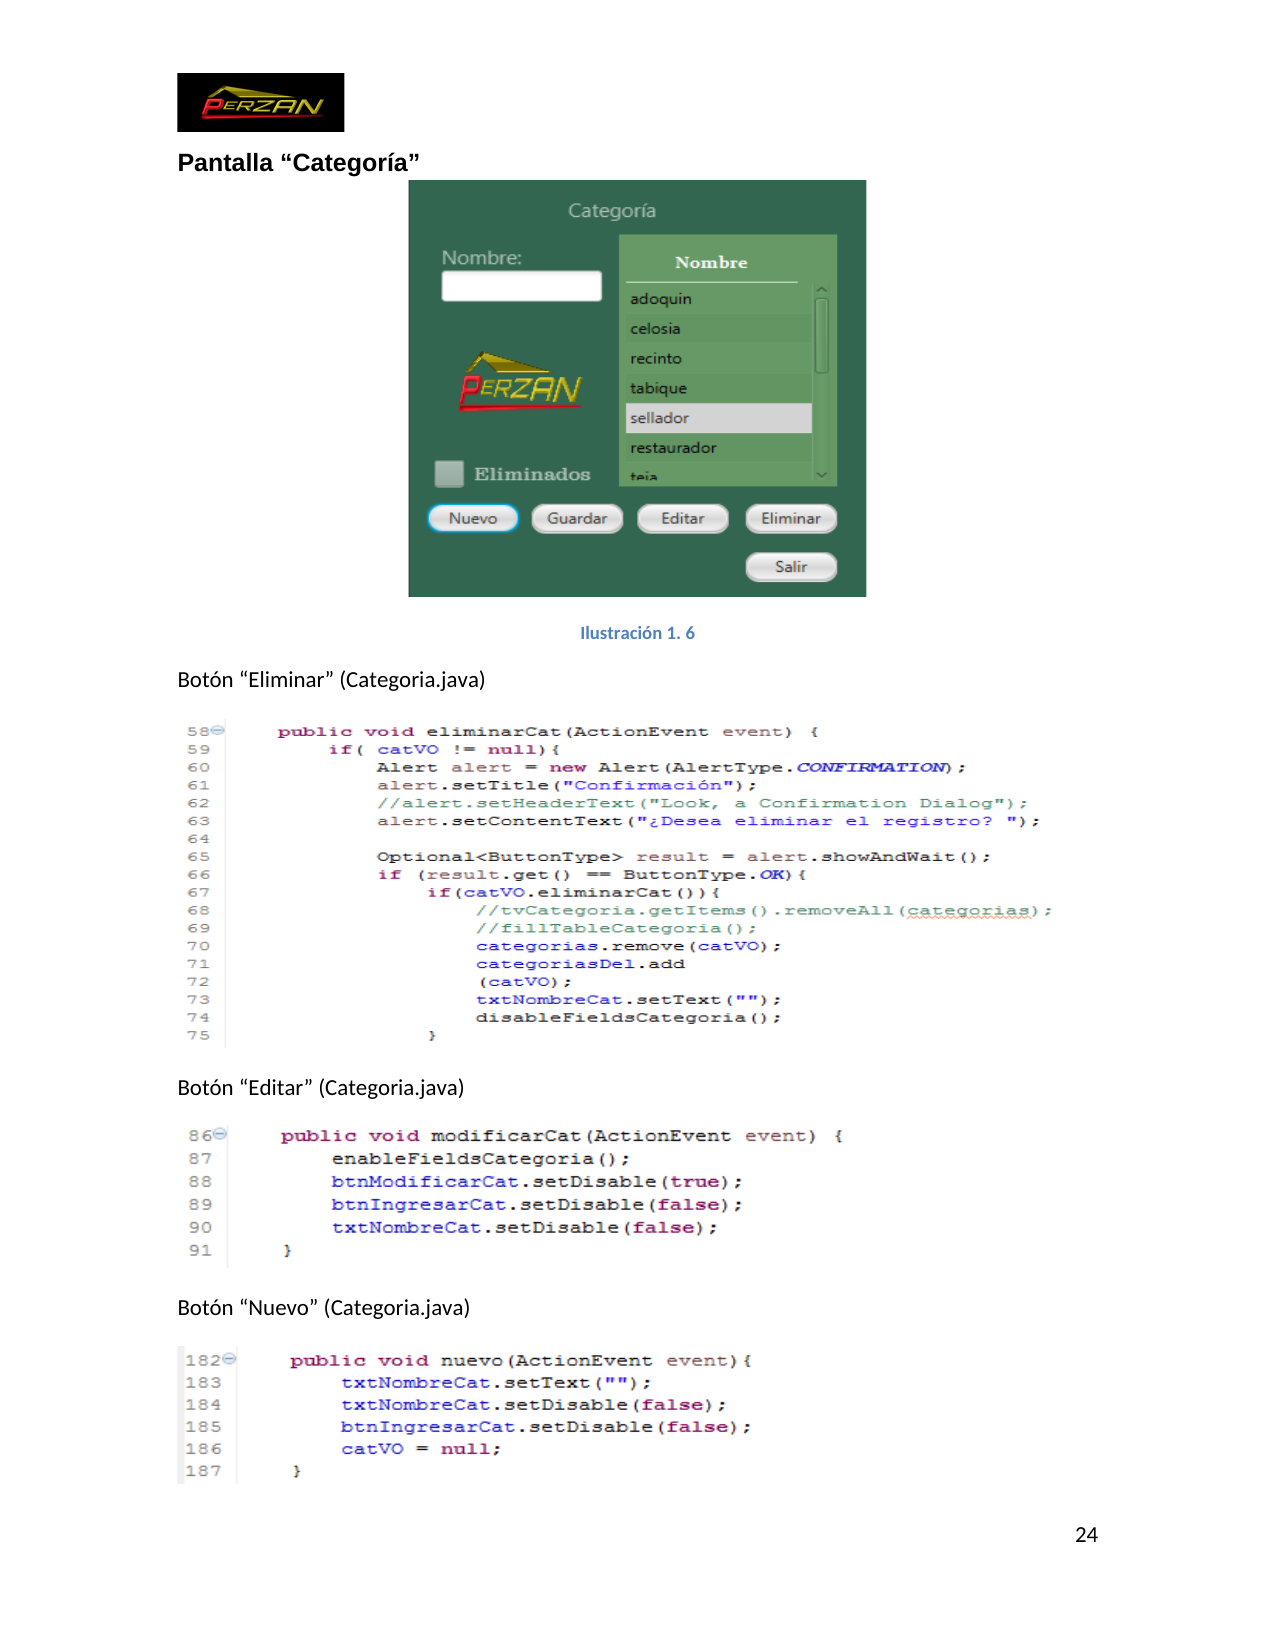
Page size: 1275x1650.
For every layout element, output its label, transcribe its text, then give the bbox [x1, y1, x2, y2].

picture [177, 1346, 832, 1484]
subtitle Pantalla “Categoría” [177, 148, 1098, 176]
text Botón “Eliminar” (Categoria.java) [177, 665, 1098, 693]
picture [408, 180, 867, 597]
text Ilustración 1. 6 [177, 621, 1098, 644]
picture [177, 73, 345, 132]
text Botón “Nuevo” (Categoria.java) [177, 1293, 1098, 1321]
picture [177, 1125, 914, 1268]
picture [177, 718, 1098, 1048]
text Botón “Editar” (Categoria.java) [177, 1073, 1098, 1101]
